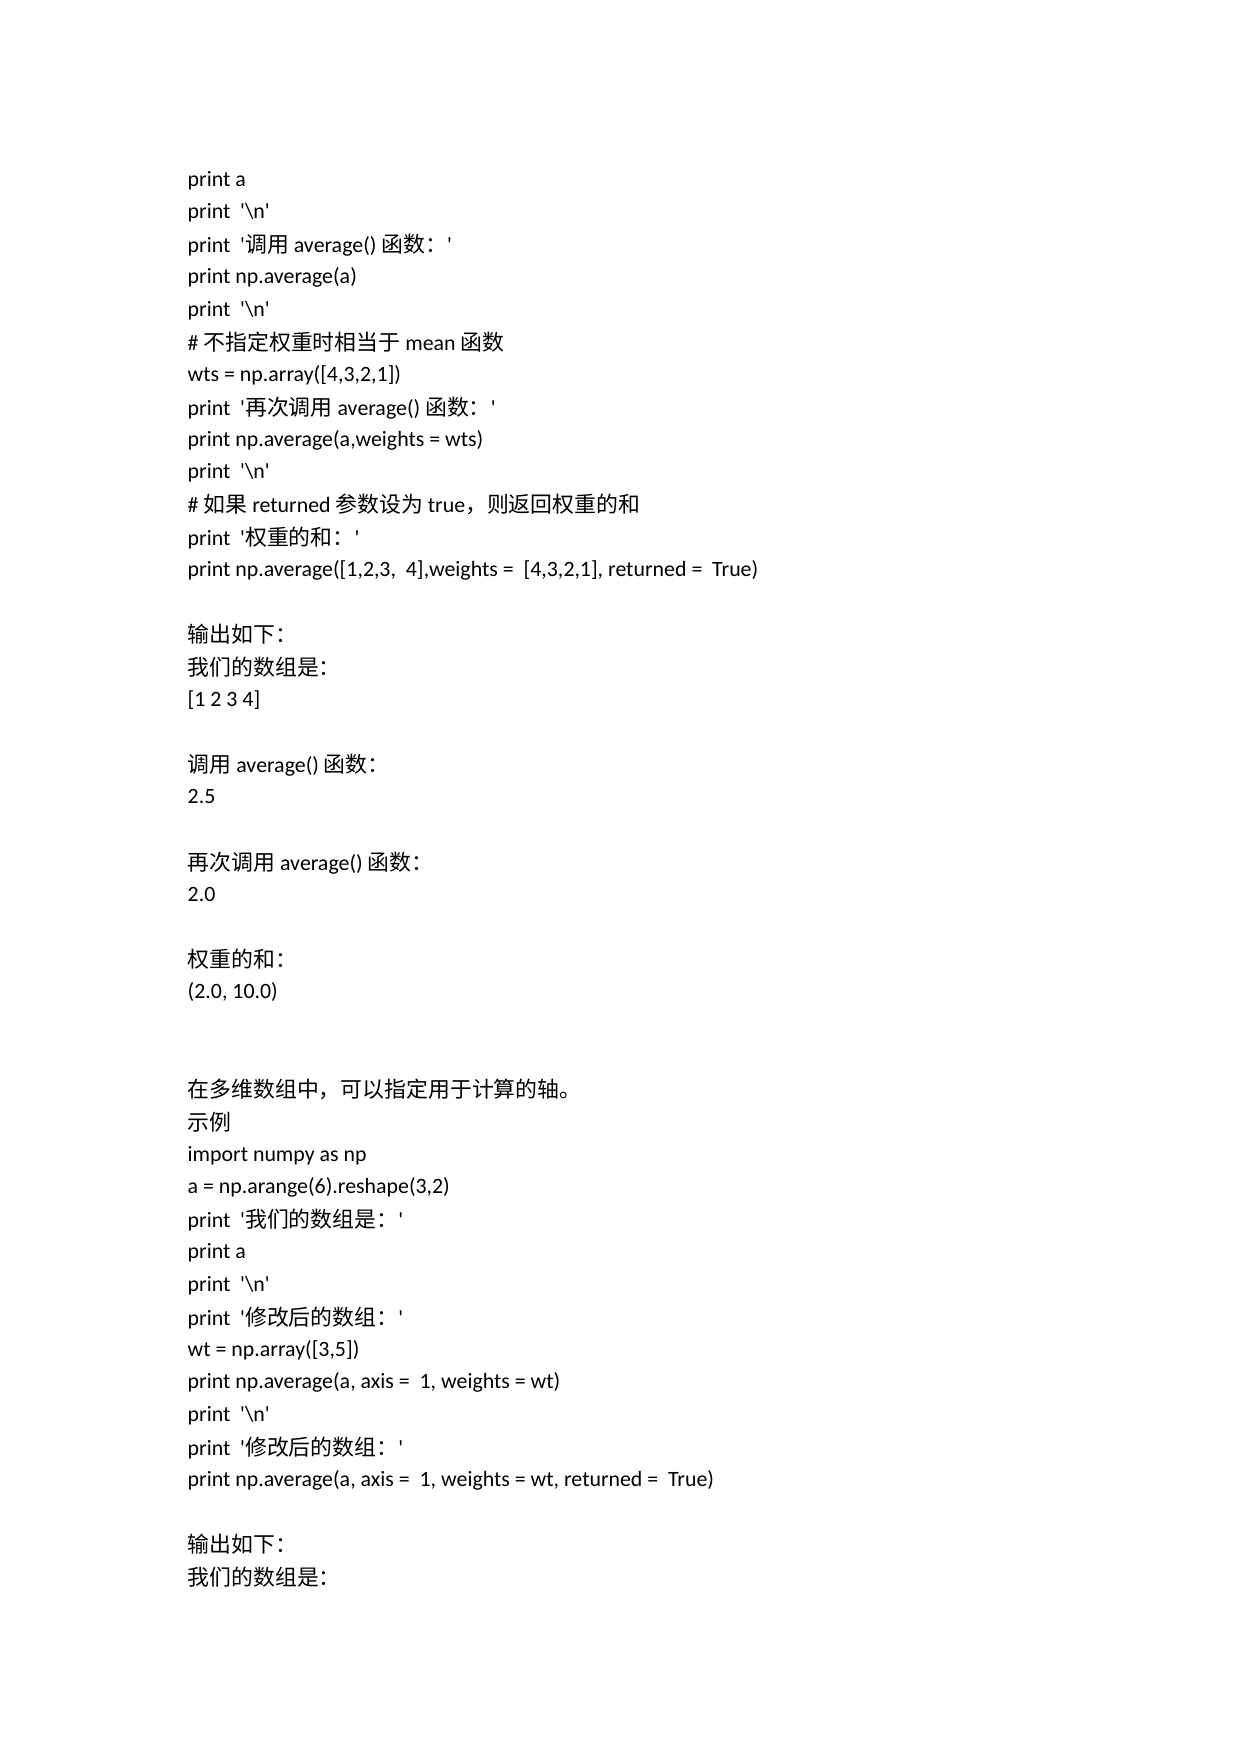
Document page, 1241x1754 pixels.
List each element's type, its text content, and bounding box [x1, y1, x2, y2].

text 输出如下： [187, 617, 1053, 649]
text print '\n' [187, 1267, 1053, 1299]
text print np.average([1,2,3, 4],weights = [4,3,2,1], returned = True) [187, 552, 1053, 584]
text print '\n' [187, 454, 1053, 487]
text print np.average(a, axis = 1, weights = wt) [187, 1364, 1053, 1397]
text wts = np.array([4,3,2,1]) [187, 357, 1053, 389]
text 输出如下： [187, 1527, 1053, 1559]
text import numpy as np [187, 1137, 1053, 1169]
text print '修改后的数组：' [187, 1299, 1053, 1332]
text print '调用 average() 函数：' [187, 227, 1053, 259]
text print '再次调用 average() 函数：' [187, 389, 1053, 422]
text print '修改后的数组：' [187, 1429, 1053, 1462]
text a = np.arange(6).reshape(3,2) [187, 1169, 1053, 1202]
text print '权重的和：' [187, 519, 1053, 552]
text 我们的数组是： [187, 1559, 1053, 1592]
text wt = np.array([3,5]) [187, 1332, 1053, 1364]
text [1 2 3 4] [187, 682, 1053, 714]
text 2.0 [187, 877, 1053, 909]
text 调用 average() 函数： [187, 747, 1053, 779]
text 在多维数组中，可以指定用于计算的轴。 [187, 1072, 1053, 1104]
text print np.average(a,weights = wts) [187, 422, 1053, 454]
text # 如果 returned 参数设为 true，则返回权重的和 [187, 487, 1053, 519]
text print np.average(a) [187, 259, 1053, 292]
text 再次调用 average() 函数： [187, 844, 1053, 877]
text print np.average(a, axis = 1, weights = wt, returned = True) [187, 1462, 1053, 1494]
text 2.5 [187, 779, 1053, 812]
text print '\n' [187, 1397, 1053, 1429]
text print '我们的数组是：' [187, 1202, 1053, 1234]
text print a [187, 162, 1053, 194]
text print '\n' [187, 194, 1053, 227]
text print '\n' [187, 292, 1053, 324]
text print a [187, 1234, 1053, 1267]
text 示例 [187, 1104, 1053, 1137]
text 我们的数组是： [187, 649, 1053, 682]
text 权重的和： [187, 942, 1053, 974]
text # 不指定权重时相当于 mean 函数 [187, 324, 1053, 357]
text (2.0, 10.0) [187, 974, 1053, 1007]
